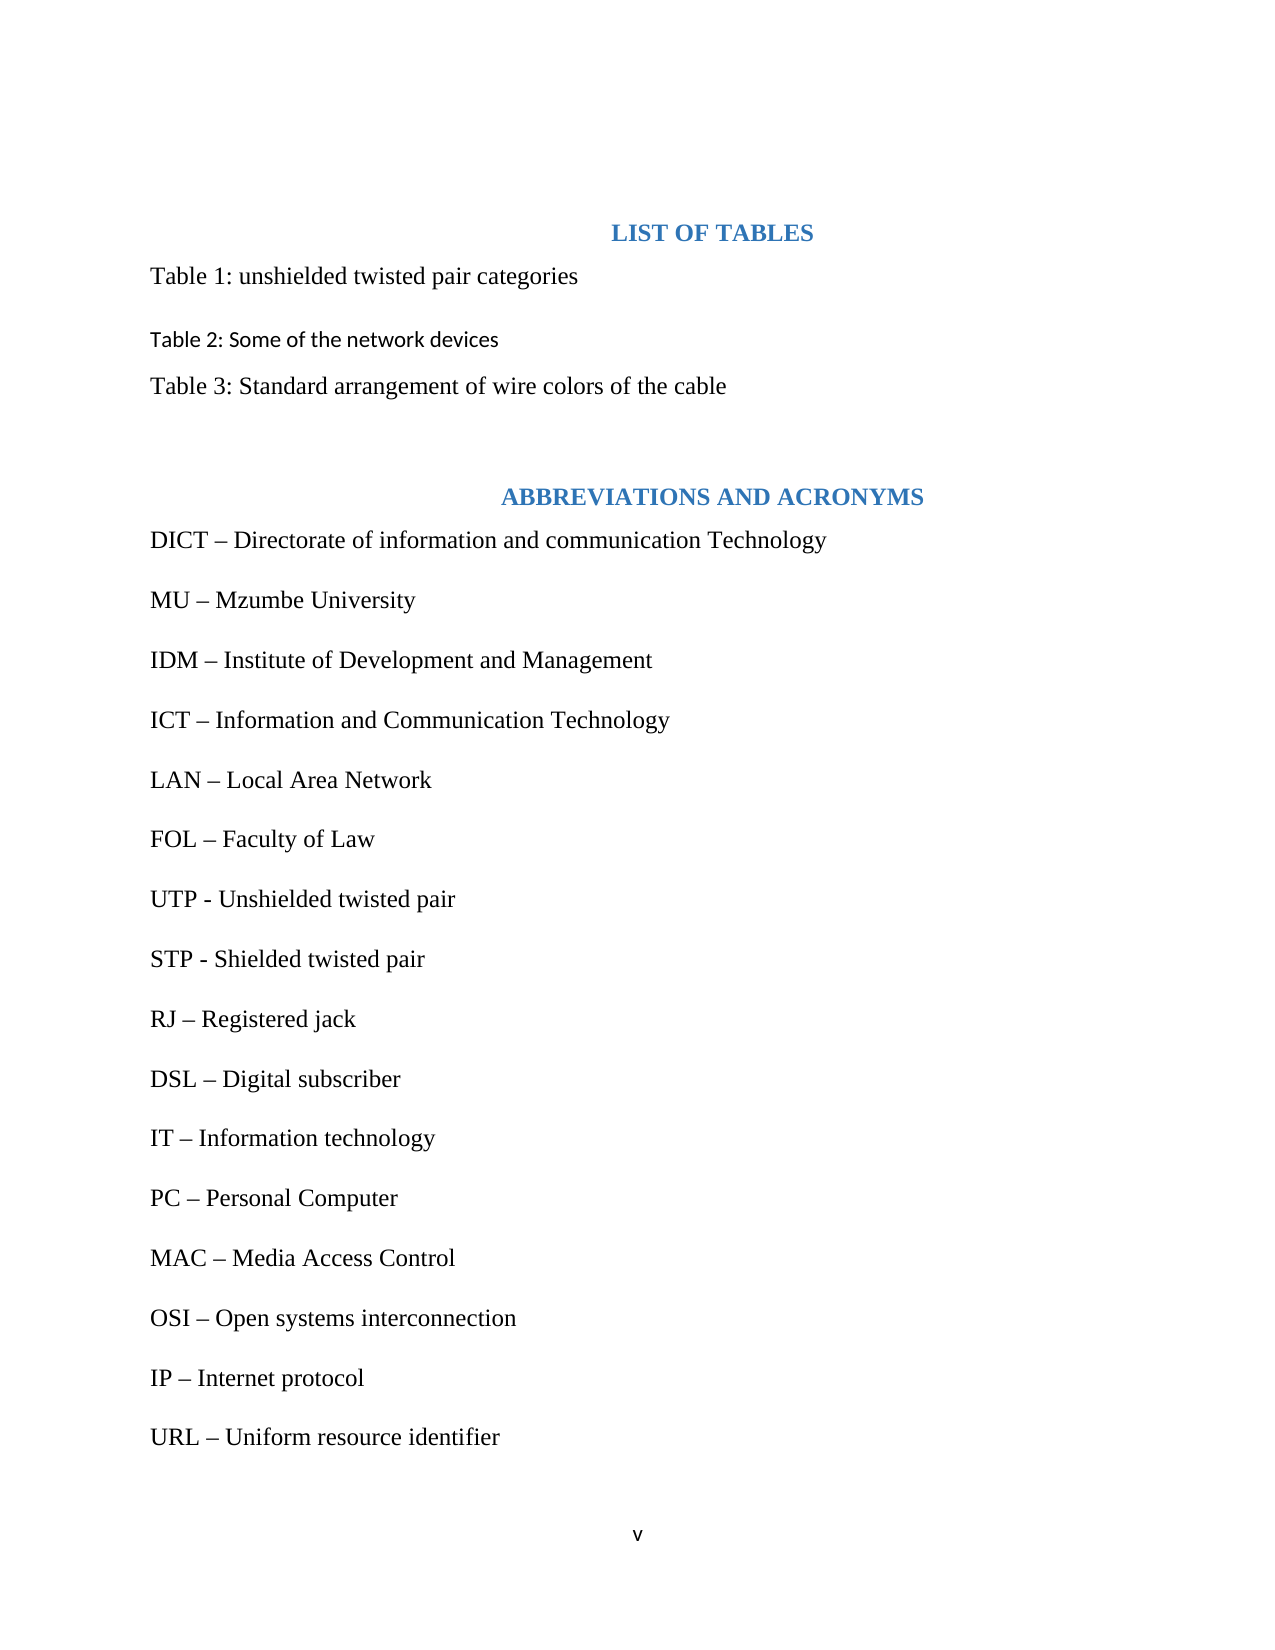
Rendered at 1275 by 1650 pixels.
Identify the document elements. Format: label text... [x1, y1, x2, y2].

text IT – Information technology [150, 1123, 1125, 1152]
text Table 2: Some of the network devices [150, 325, 1125, 353]
text UTP - Unshielded twisted pair [150, 884, 1125, 913]
text RJ – Registered jack [150, 1004, 1125, 1033]
text URL – Uniform resource identifier [150, 1422, 1125, 1451]
text FOL – Faculty of Law [150, 824, 1125, 853]
text IDM – Institute of Development and Management [150, 645, 1125, 674]
text MU – Mzumbe University [150, 585, 1125, 614]
text IP – Internet protocol [150, 1363, 1125, 1391]
text DICT – Directorate of information and communication Technology [150, 526, 1125, 554]
text PC – Personal Computer [150, 1183, 1125, 1212]
text OSI – Open systems interconnection [150, 1303, 1125, 1332]
subtitle LIST OF TABLES [225, 218, 1125, 247]
text DSL – Digital subscriber [150, 1064, 1125, 1092]
text Table 3: Standard arrangement of wire colors of the cable [150, 371, 1125, 400]
text LAN – Local Area Network [150, 765, 1125, 793]
text ICT – Information and Communication Technology [150, 705, 1125, 734]
subtitle ABBREVIATIONS AND ACRONYMS [225, 482, 1125, 511]
text Table 1: unshielded twisted pair categories [150, 261, 1125, 290]
text STP - Shielded twisted pair [150, 944, 1125, 973]
text MAC – Media Access Control [150, 1243, 1125, 1272]
